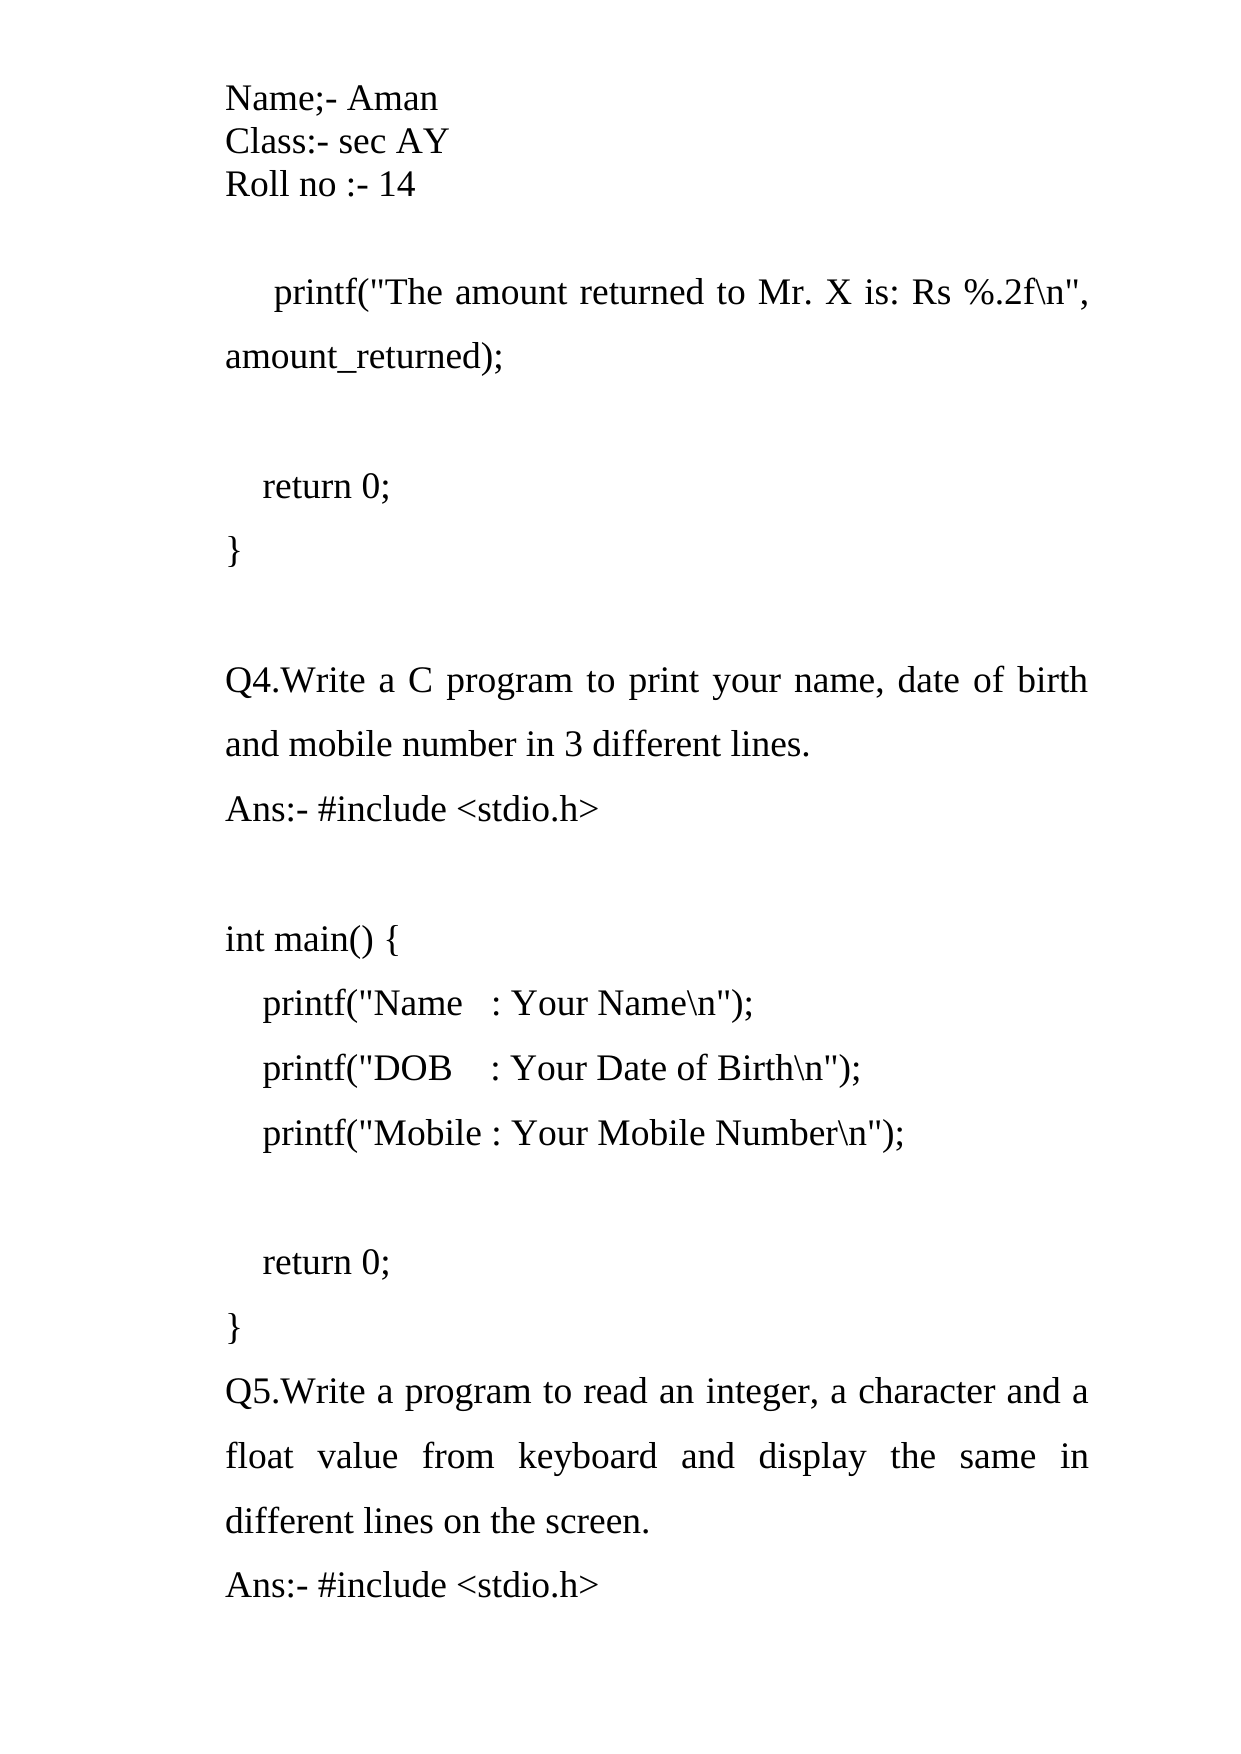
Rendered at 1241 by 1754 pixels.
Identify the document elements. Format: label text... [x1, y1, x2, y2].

text return 0; [225, 1239, 1090, 1282]
text } [225, 528, 1090, 571]
text } [225, 1304, 1090, 1347]
text return 0; [225, 463, 1090, 506]
text Ans:- #include <stdio.h> [225, 1563, 1090, 1606]
text printf("Name : Your Name\n"); [225, 981, 1090, 1024]
text Ans:- #include <stdio.h> [225, 787, 1090, 830]
text printf("Mobile : Your Mobile Number\n"); [225, 1110, 1090, 1153]
text Q4.Write a C program to print your name, date of birth and mobile number in 3 different lines. [225, 657, 1090, 765]
text printf("DOB : Your Date of Birth\n"); [225, 1045, 1090, 1088]
text int main() { [225, 916, 1090, 959]
text Q5.Write a program to read an integer, a character and a float value from keyboard and display the same in different lines on the screen. [225, 1369, 1090, 1541]
text printf("The amount returned to Mr. X is: Rs %.2f\n", amount_returned); [225, 269, 1090, 377]
